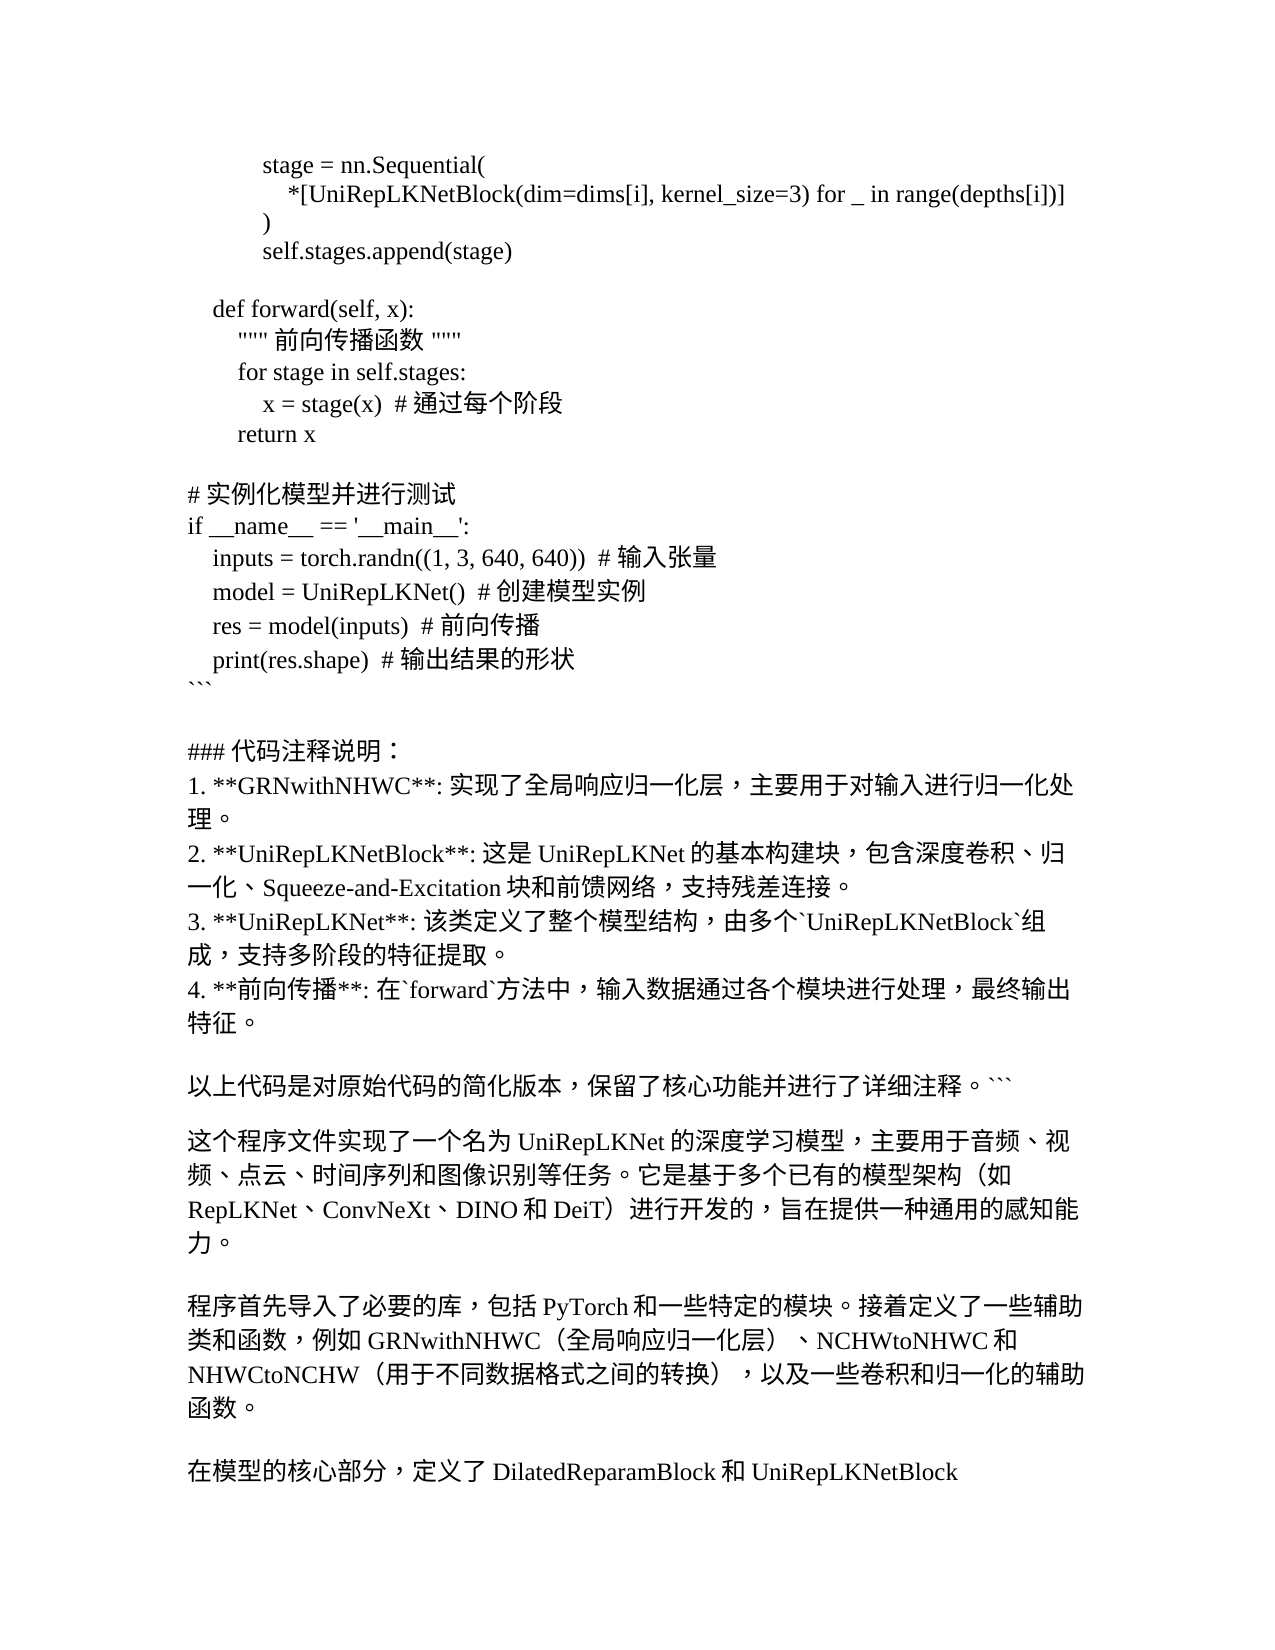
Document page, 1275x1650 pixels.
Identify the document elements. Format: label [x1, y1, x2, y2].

text [187, 150, 1087, 1103]
text [187, 1124, 1087, 1488]
